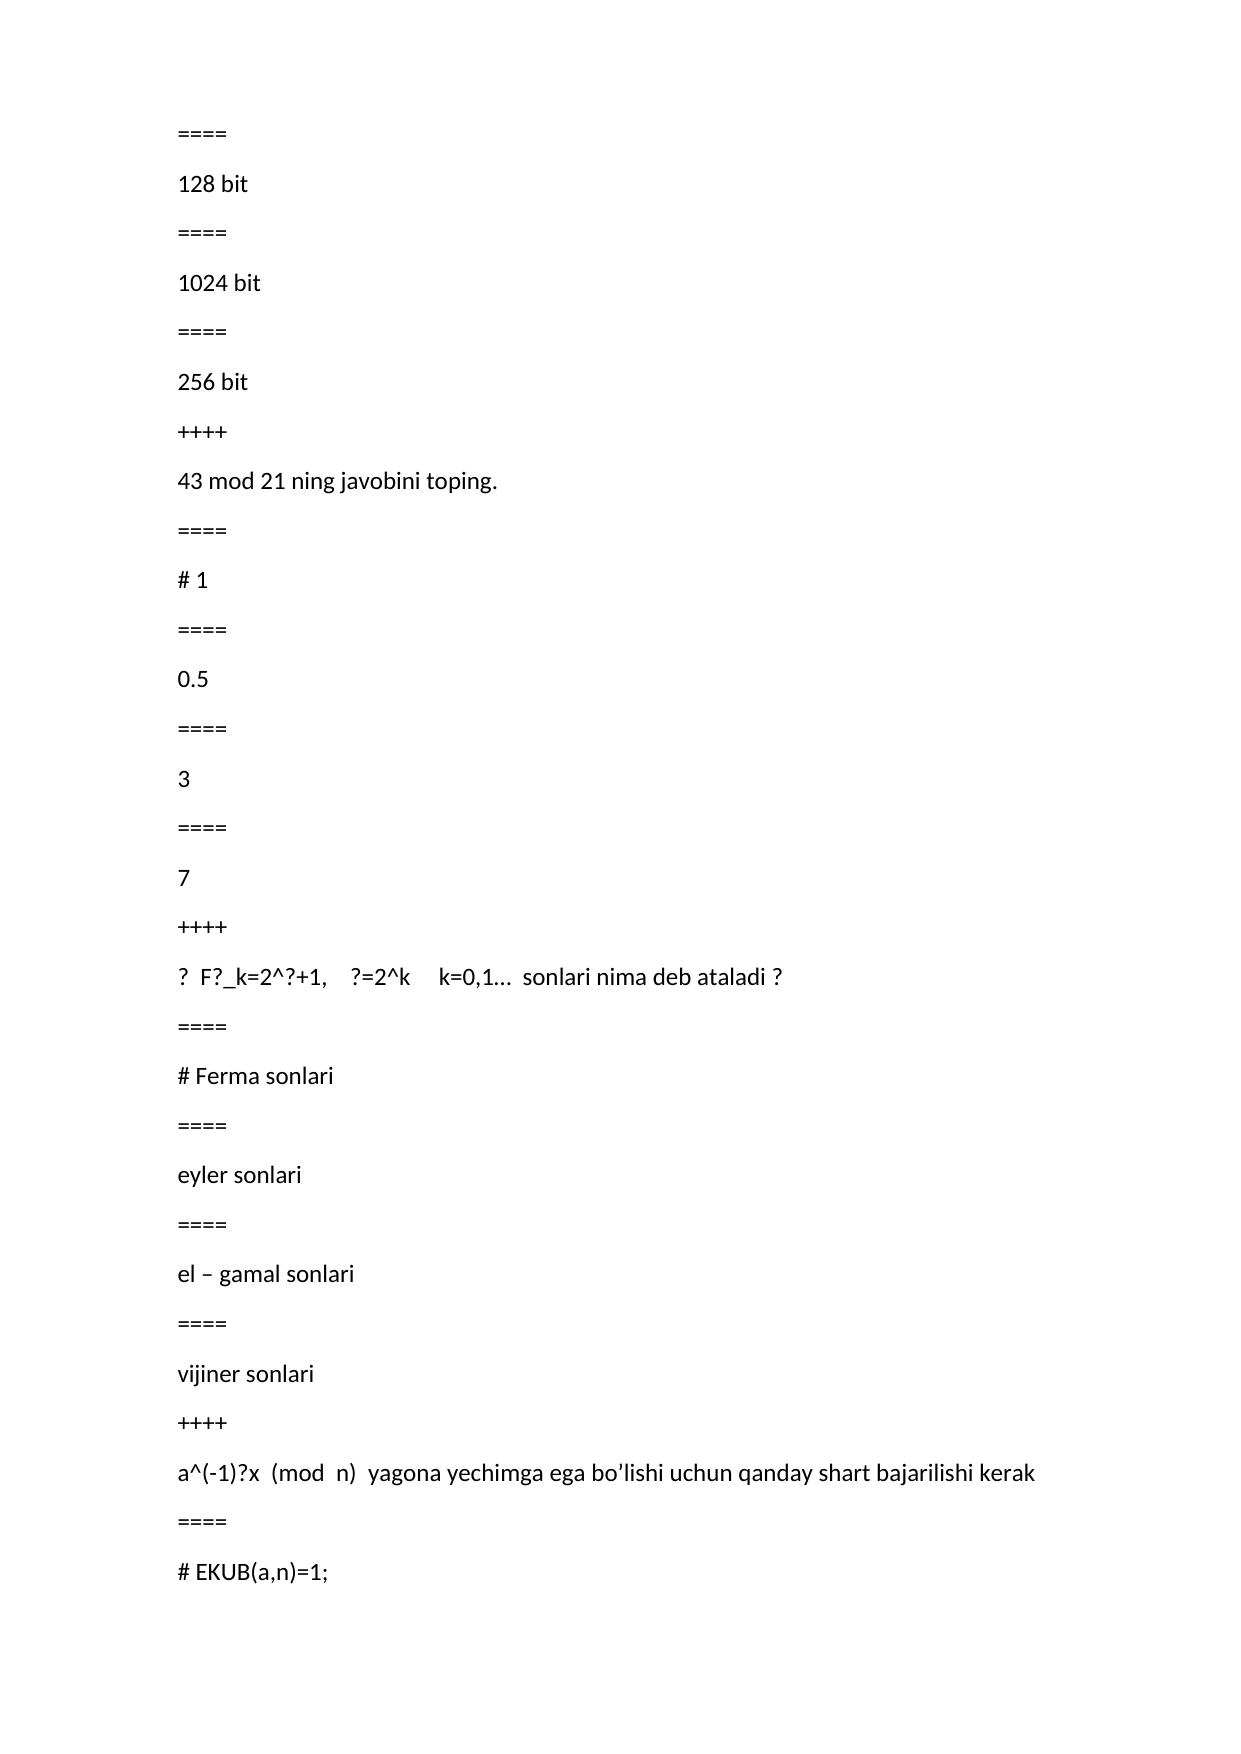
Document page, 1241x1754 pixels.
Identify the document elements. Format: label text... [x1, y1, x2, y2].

text ++++ [177, 911, 1152, 942]
text ? F?_k=2^?+1, ?=2^k k=0,1… sonlari nima deb ataladi ? [177, 961, 1152, 992]
text vijiner sonlari [177, 1358, 1152, 1388]
text 0.5 [177, 663, 1152, 694]
text ==== [177, 1506, 1152, 1537]
text ==== [177, 1110, 1152, 1140]
text 1024 bit [177, 267, 1152, 297]
text 128 bit [177, 168, 1152, 198]
text 43 mod 21 ning javobini toping. [177, 465, 1152, 496]
text # Ferma sonlari [177, 1060, 1152, 1091]
text ==== [177, 118, 1152, 149]
text ++++ [177, 1407, 1152, 1438]
text ==== [177, 713, 1152, 744]
text ==== [177, 1308, 1152, 1339]
text el – gamal sonlari [177, 1258, 1152, 1289]
text a^(-1)?x (mod n) yagona yechimga ega bo’lishi uchun qanday shart bajarilishi kerak [177, 1457, 1152, 1487]
text ==== [177, 515, 1152, 545]
text ==== [177, 812, 1152, 843]
text ==== [177, 217, 1152, 248]
text ==== [177, 1209, 1152, 1239]
text 256 bit [177, 366, 1152, 397]
text 3 [177, 763, 1152, 793]
text # EKUB(a,n)=1; [177, 1556, 1152, 1587]
text # 1 [177, 564, 1152, 595]
text eyler sonlari [177, 1159, 1152, 1190]
text ==== [177, 614, 1152, 644]
text ==== [177, 1011, 1152, 1041]
text 7 [177, 862, 1152, 892]
text ++++ [177, 416, 1152, 446]
text ==== [177, 316, 1152, 347]
